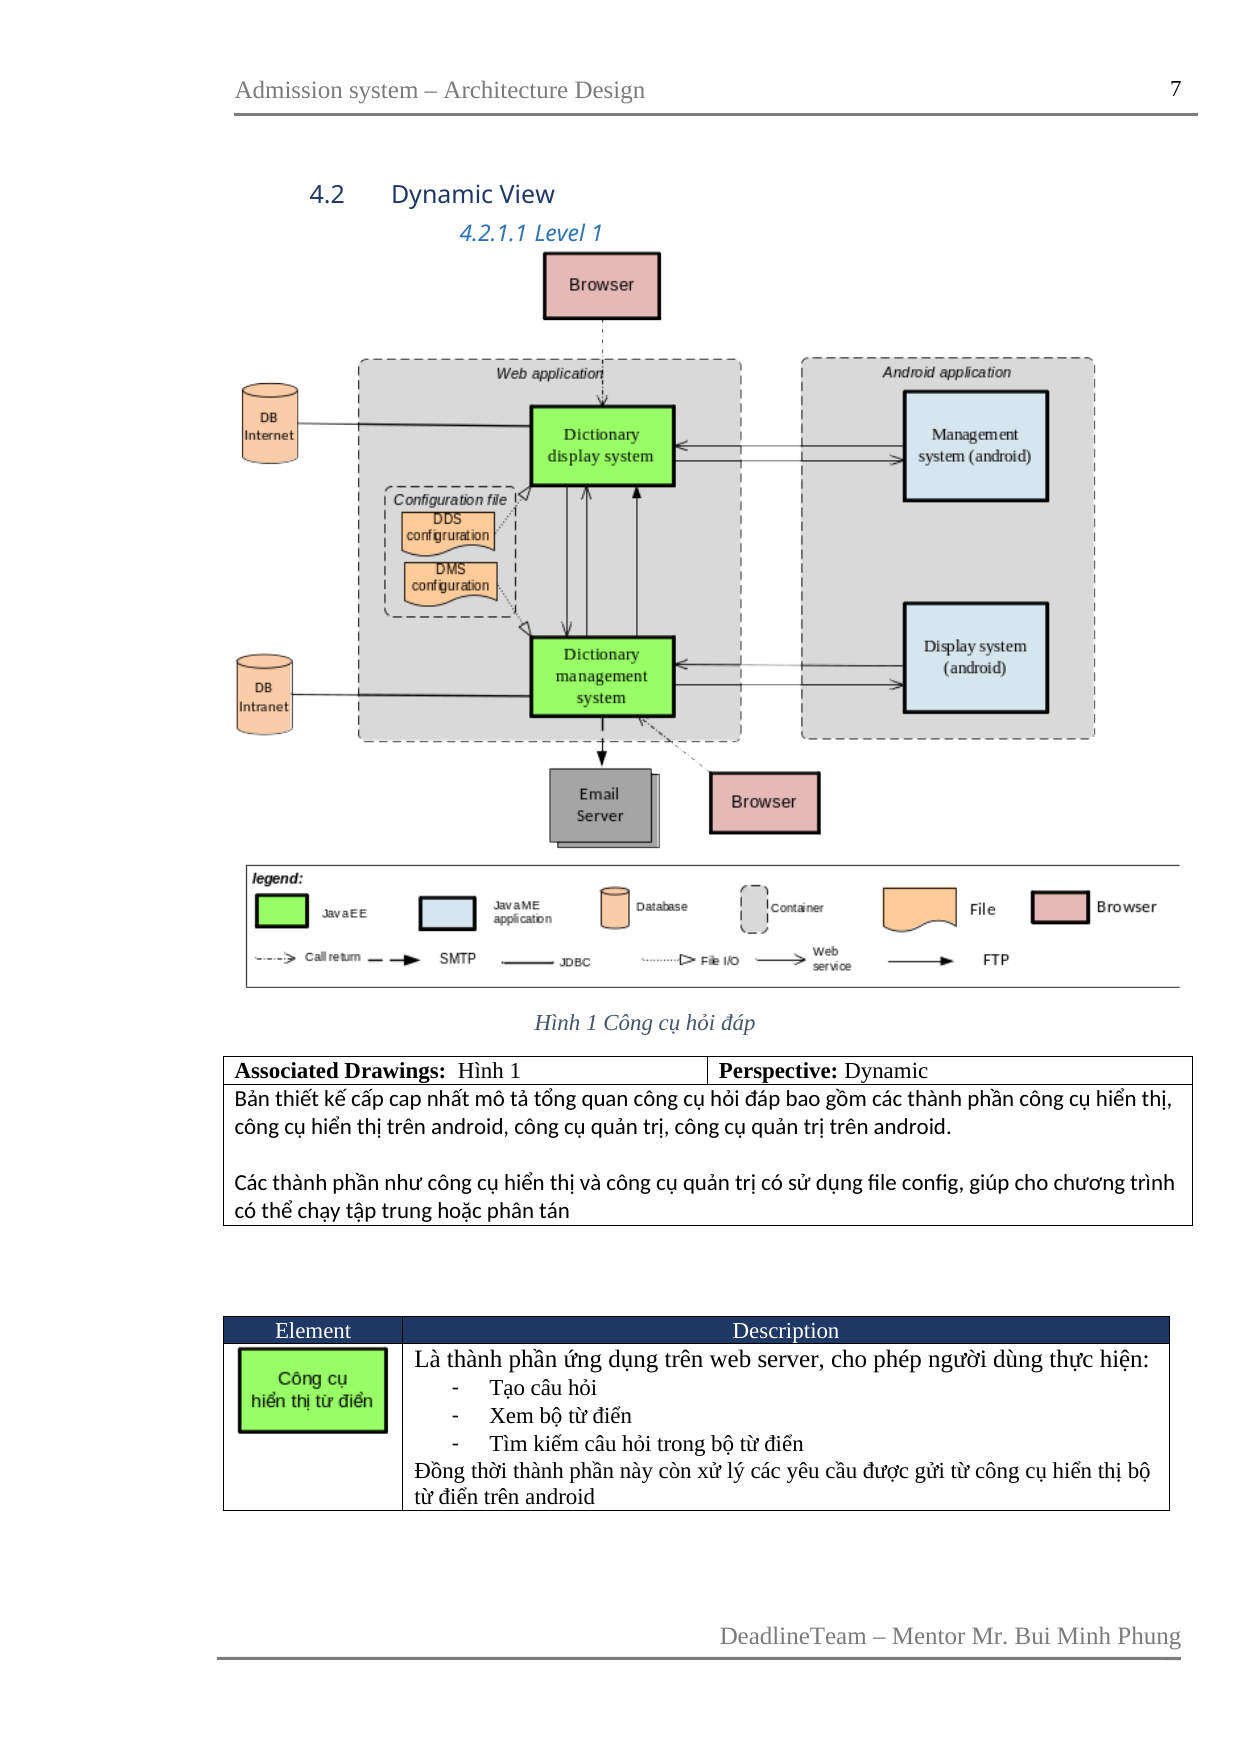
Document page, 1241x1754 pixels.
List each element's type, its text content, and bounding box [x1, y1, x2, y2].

table_header Associated Drawings: Hình 1 [224, 1057, 707, 1083]
subtitle Dynamic View [309, 176, 1181, 210]
table_cell Là thành phần ứng dụng trên web server, cho phép người dùng thực hiện: Tạo câu hỏi Xem bộ từ điển Tìm kiếm câu hỏi trong bộ từ điển Đồng thời thành phần này còn xử lý các yêu cầu được gửi từ công cụ hiển thị bộ từ điển trên android [403, 1344, 1169, 1510]
table_cell Bản thiết kế cấp cap nhất mô tả tổng quan công cụ hỏi đáp bao gồm các thành phần công cụ hiển thị, công cụ hiển thị trên android, công cụ quản trị, công cụ quản trị trên android. Các thành phần như công cụ hiển thị và công cụ quản trị có sử dụng file config, giúp cho chương trình có thể chạy tập trung hoặc phân tán [224, 1085, 1192, 1224]
table_header Perspective: Dynamic [708, 1057, 1192, 1083]
table_header Description [403, 1317, 1169, 1343]
table_cell [224, 1344, 402, 1510]
text Hình 1 Công cụ hỏi đáp [234, 1009, 1181, 1035]
subtitle Level 1 [459, 217, 1181, 248]
table_header Element [224, 1317, 402, 1343]
